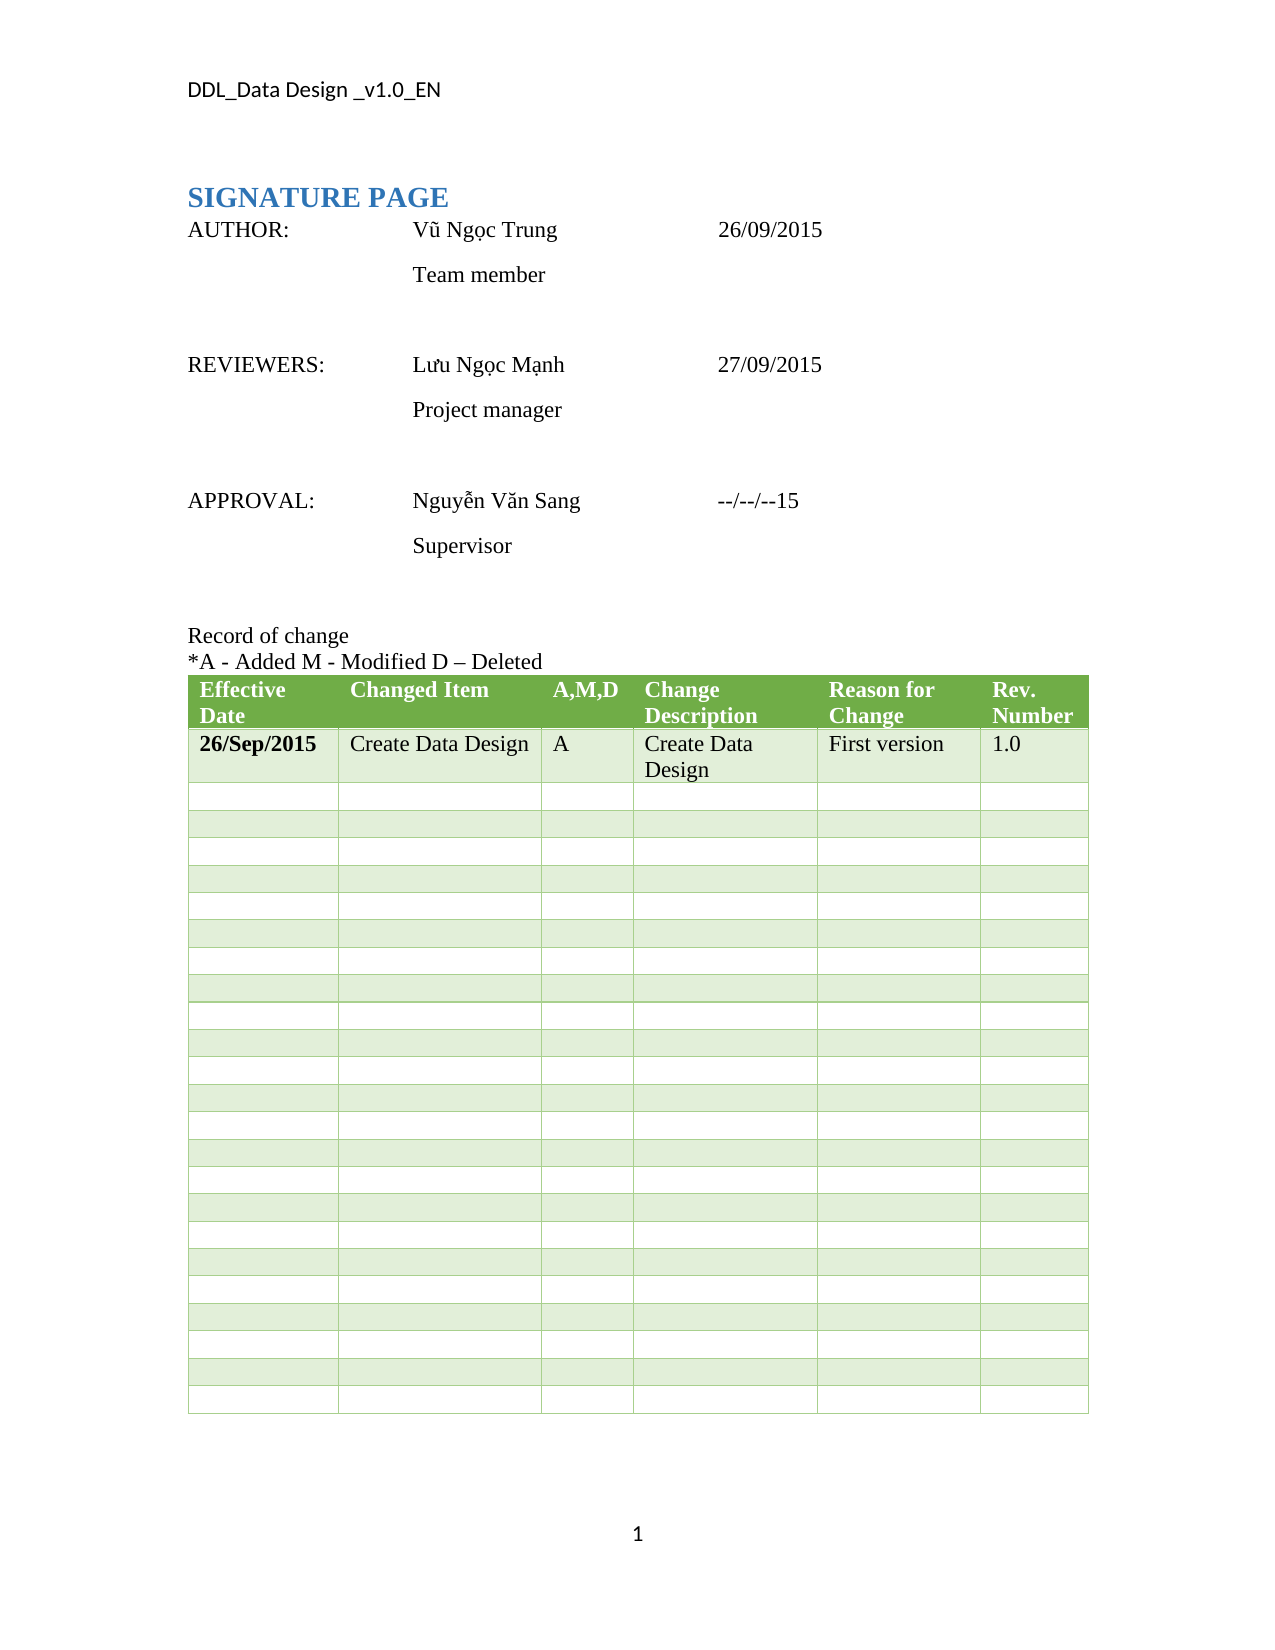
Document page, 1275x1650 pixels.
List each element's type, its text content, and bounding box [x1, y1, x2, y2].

table_cell [542, 1140, 633, 1166]
table_cell [981, 1304, 1088, 1330]
table_cell [981, 1003, 1088, 1029]
table_cell [981, 920, 1088, 947]
table_cell [634, 1030, 817, 1056]
table_header Rev. Number [981, 676, 1088, 728]
table_cell [818, 1276, 980, 1303]
table_cell [542, 893, 633, 919]
table_cell A [542, 730, 633, 782]
table_header Changed Item [339, 676, 541, 728]
table_cell [339, 1085, 541, 1111]
table_cell [634, 1276, 817, 1303]
table_cell [542, 1276, 633, 1303]
table_cell [634, 1331, 817, 1358]
table_cell [818, 1030, 980, 1056]
table_cell [981, 1276, 1088, 1303]
table_header Reason for Change [818, 676, 980, 728]
table_cell [189, 783, 338, 810]
table_cell [818, 920, 980, 947]
table_cell [189, 1057, 338, 1084]
table_cell [339, 783, 541, 810]
table_cell [634, 975, 817, 1001]
table_cell [542, 1359, 633, 1385]
table_header Change Description [634, 676, 817, 728]
table_cell [981, 1359, 1088, 1385]
table_cell [339, 1112, 541, 1138]
table_cell [189, 975, 338, 1001]
table_cell [818, 866, 980, 892]
table_cell [189, 1249, 338, 1275]
table_cell Create Data Design [634, 730, 817, 782]
table_cell [634, 866, 817, 892]
table_cell [542, 1085, 633, 1111]
table_cell [339, 1194, 541, 1221]
table_cell [818, 1167, 980, 1193]
table_cell [634, 838, 817, 864]
table_cell [981, 1030, 1088, 1056]
table_cell [339, 1057, 541, 1084]
table_cell [634, 1386, 817, 1412]
table_cell [818, 893, 980, 919]
table_cell [981, 975, 1088, 1001]
table_cell [542, 1030, 633, 1056]
text AUTHOR: Vũ Ngọc Trung 26/09/2015 [187, 216, 1087, 242]
table_cell 26/Sep/2015 [189, 730, 338, 782]
table_cell [634, 1194, 817, 1221]
text Team member [187, 261, 1087, 288]
table_cell [981, 1331, 1088, 1358]
table_cell [189, 1222, 338, 1248]
table_cell [634, 893, 817, 919]
table_header Effective Date [189, 676, 338, 728]
table_cell [981, 866, 1088, 892]
table_cell [189, 1112, 338, 1138]
table_cell First version [818, 730, 980, 782]
table_cell [981, 1167, 1088, 1193]
table_cell [189, 1140, 338, 1166]
table_cell [981, 1140, 1088, 1166]
table_cell [818, 1304, 980, 1330]
table_cell [818, 1249, 980, 1275]
table_cell [189, 1276, 338, 1303]
table_cell [634, 1249, 817, 1275]
table_cell [189, 866, 338, 892]
table_cell [634, 1003, 817, 1029]
table_cell [542, 920, 633, 947]
table_cell [542, 1331, 633, 1358]
table_cell [981, 783, 1088, 810]
table_cell [189, 948, 338, 974]
table_cell [339, 1331, 541, 1358]
table_cell [339, 1359, 541, 1385]
table_cell [542, 811, 633, 837]
table_cell Create Data Design [339, 730, 541, 782]
table_cell [339, 1304, 541, 1330]
table_cell [634, 1112, 817, 1138]
table_cell [818, 975, 980, 1001]
table_cell [981, 838, 1088, 864]
table_cell [542, 948, 633, 974]
table_cell [339, 1030, 541, 1056]
table_cell [339, 811, 541, 837]
table_cell [634, 783, 817, 810]
table_cell [339, 1167, 541, 1193]
table_cell [818, 838, 980, 864]
table_cell [818, 1359, 980, 1385]
text REVIEWERS: Lưu Ngọc Mạnh 27/09/2015 [187, 351, 1087, 378]
text Supervisor [187, 532, 1087, 558]
table_cell [634, 1304, 817, 1330]
table_cell [542, 1386, 633, 1412]
table_cell [339, 1222, 541, 1248]
table_cell [981, 893, 1088, 919]
table_cell [339, 866, 541, 892]
table_cell [634, 1057, 817, 1084]
table_cell [189, 1085, 338, 1111]
table_cell [981, 1249, 1088, 1275]
table_cell [981, 1112, 1088, 1138]
table_cell [339, 1276, 541, 1303]
table_cell [189, 811, 338, 837]
table_cell [818, 1331, 980, 1358]
table_cell [189, 893, 338, 919]
table_cell [818, 1057, 980, 1084]
table_cell [634, 1085, 817, 1111]
table_cell [981, 1194, 1088, 1221]
table_cell [634, 1222, 817, 1248]
table_cell 1.0 [981, 730, 1088, 782]
table_cell [818, 1194, 980, 1221]
table_cell [818, 1112, 980, 1138]
table_cell [981, 811, 1088, 837]
table_cell [818, 1222, 980, 1248]
table_cell [542, 1249, 633, 1275]
table_cell [818, 783, 980, 810]
table_cell [339, 893, 541, 919]
table_cell [189, 1359, 338, 1385]
table_cell [634, 948, 817, 974]
table_cell [634, 920, 817, 947]
table_header A,M,D [542, 676, 633, 728]
text APPROVAL: Nguyễn Văn Sang --/--/--15 [187, 487, 1087, 513]
table_cell [189, 838, 338, 864]
table_cell [542, 1194, 633, 1221]
table_cell [818, 948, 980, 974]
table_cell [634, 1167, 817, 1193]
table_cell [189, 1304, 338, 1330]
table_cell [542, 1112, 633, 1138]
table_cell [189, 1003, 338, 1029]
table_cell [634, 811, 817, 837]
table_cell [189, 920, 338, 947]
table_cell [189, 1331, 338, 1358]
table_cell [542, 783, 633, 810]
table_cell [818, 1386, 980, 1412]
table_cell [542, 1167, 633, 1193]
subtitle SIGNATURE [187, 180, 1087, 213]
table_cell [339, 1140, 541, 1166]
table_cell [818, 1003, 980, 1029]
table_cell [189, 1030, 338, 1056]
table_cell [542, 1057, 633, 1084]
text *A - Added M - Modified D – Deleted [187, 648, 1087, 675]
table_cell [542, 1304, 633, 1330]
table_cell [818, 1140, 980, 1166]
table_cell [339, 1386, 541, 1412]
table_cell [634, 1359, 817, 1385]
table_cell [542, 866, 633, 892]
table_cell [542, 975, 633, 1001]
table_cell [981, 1386, 1088, 1412]
table_cell [189, 1194, 338, 1221]
table_cell [189, 1167, 338, 1193]
table_cell [542, 838, 633, 864]
table_cell [818, 811, 980, 837]
table_cell [189, 1386, 338, 1412]
text Project manager [187, 397, 1087, 423]
table_cell [339, 838, 541, 864]
table_cell [339, 975, 541, 1001]
table_cell [981, 1057, 1088, 1084]
table_cell [339, 1249, 541, 1275]
table_cell [542, 1003, 633, 1029]
table_cell [981, 1222, 1088, 1248]
table_cell [634, 1140, 817, 1166]
table_cell [339, 948, 541, 974]
table_cell [981, 1085, 1088, 1111]
table_cell [339, 1003, 541, 1029]
table_cell [542, 1222, 633, 1248]
table_cell [981, 948, 1088, 974]
table_cell [339, 920, 541, 947]
text Record of change [187, 622, 1087, 648]
table_cell [818, 1085, 980, 1111]
